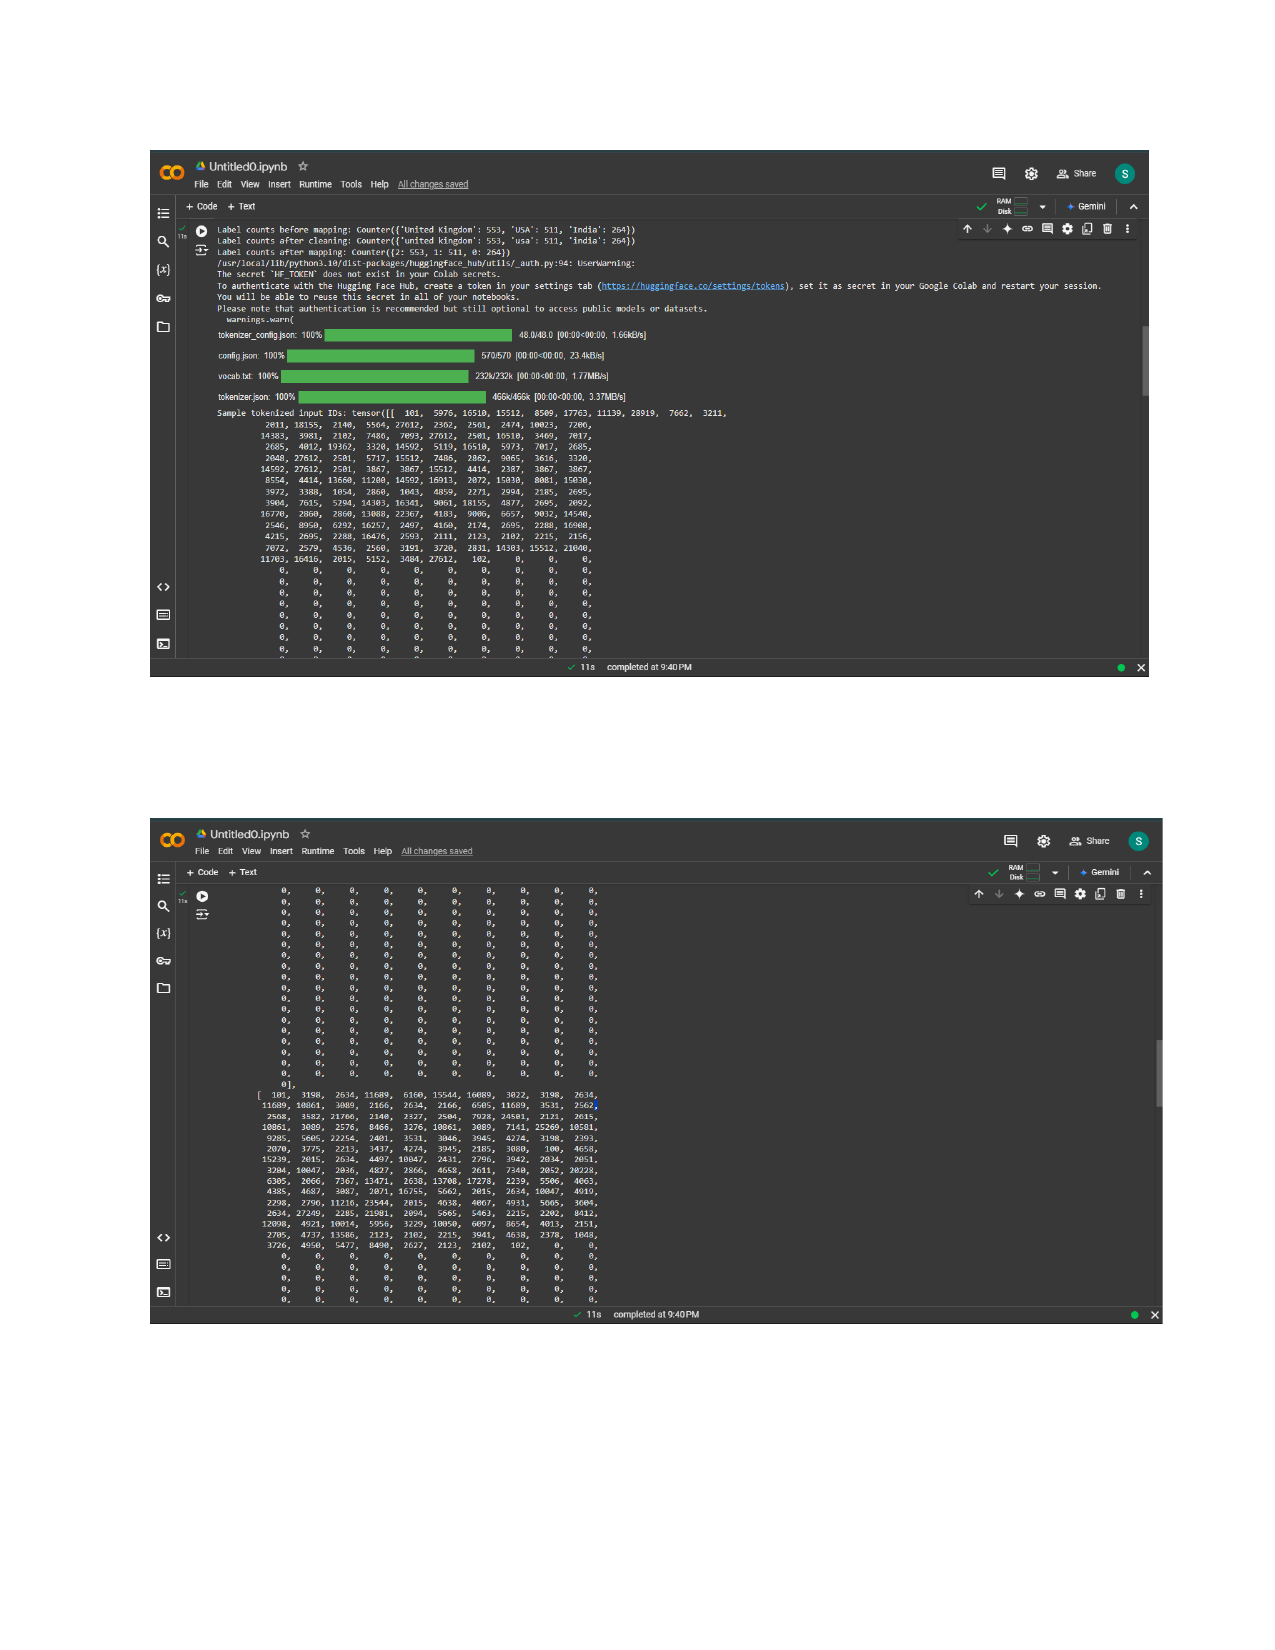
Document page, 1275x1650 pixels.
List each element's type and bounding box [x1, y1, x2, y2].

picture [150, 818, 1163, 1324]
picture [150, 150, 1149, 677]
